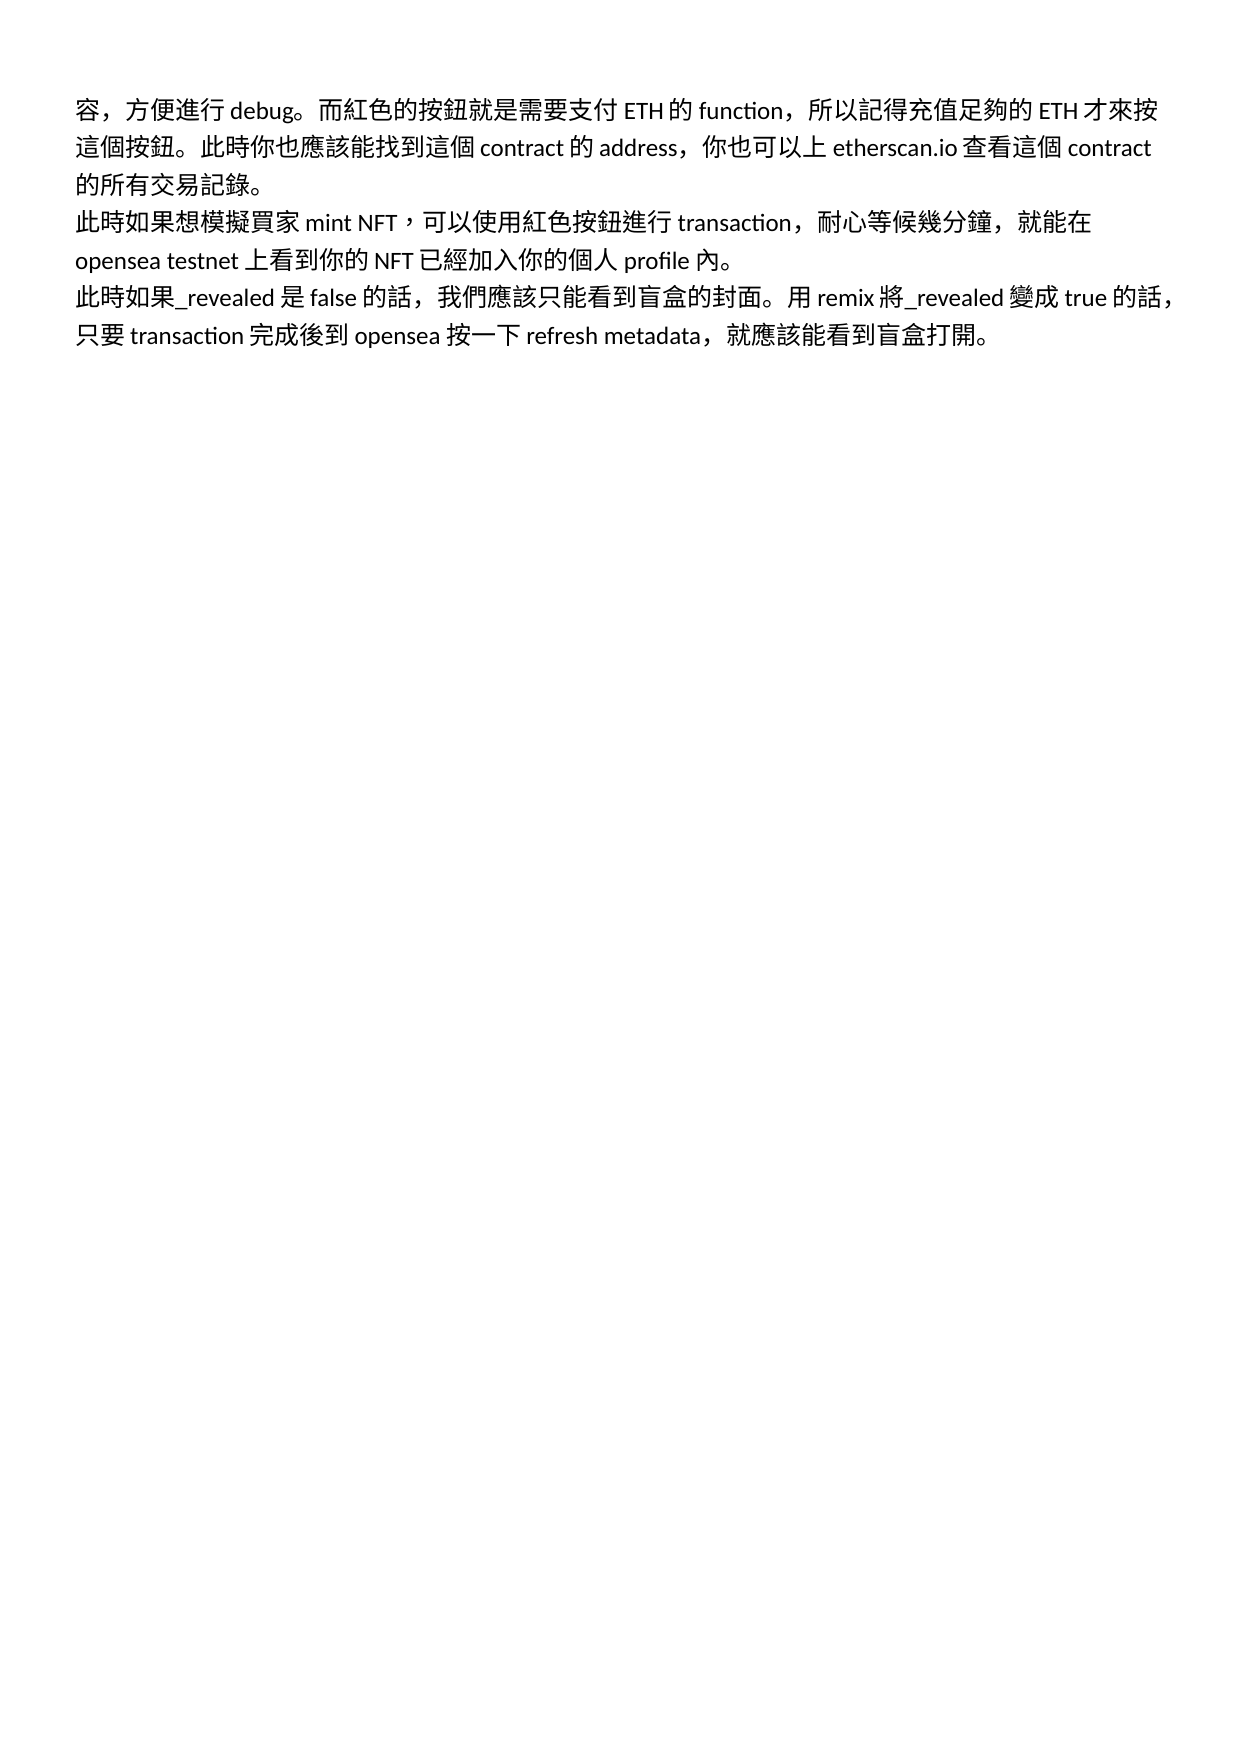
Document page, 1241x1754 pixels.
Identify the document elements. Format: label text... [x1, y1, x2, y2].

text 此時如果想模擬買家mint NFT，可以使用紅色按鈕進行transaction，耐心等候幾分鐘，就能在opensea testnet上看到你的NFT已經加入你的個人profile內。 [75, 202, 1165, 277]
text 此時如果_revealed是false的話，我們應該只能看到盲盒的封面。用remix將_revealed變成true的話，只要transaction完成後到opensea 按一下refresh metadata，就應該能看到盲盒打開。 [75, 277, 1165, 352]
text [75, 89, 1165, 202]
